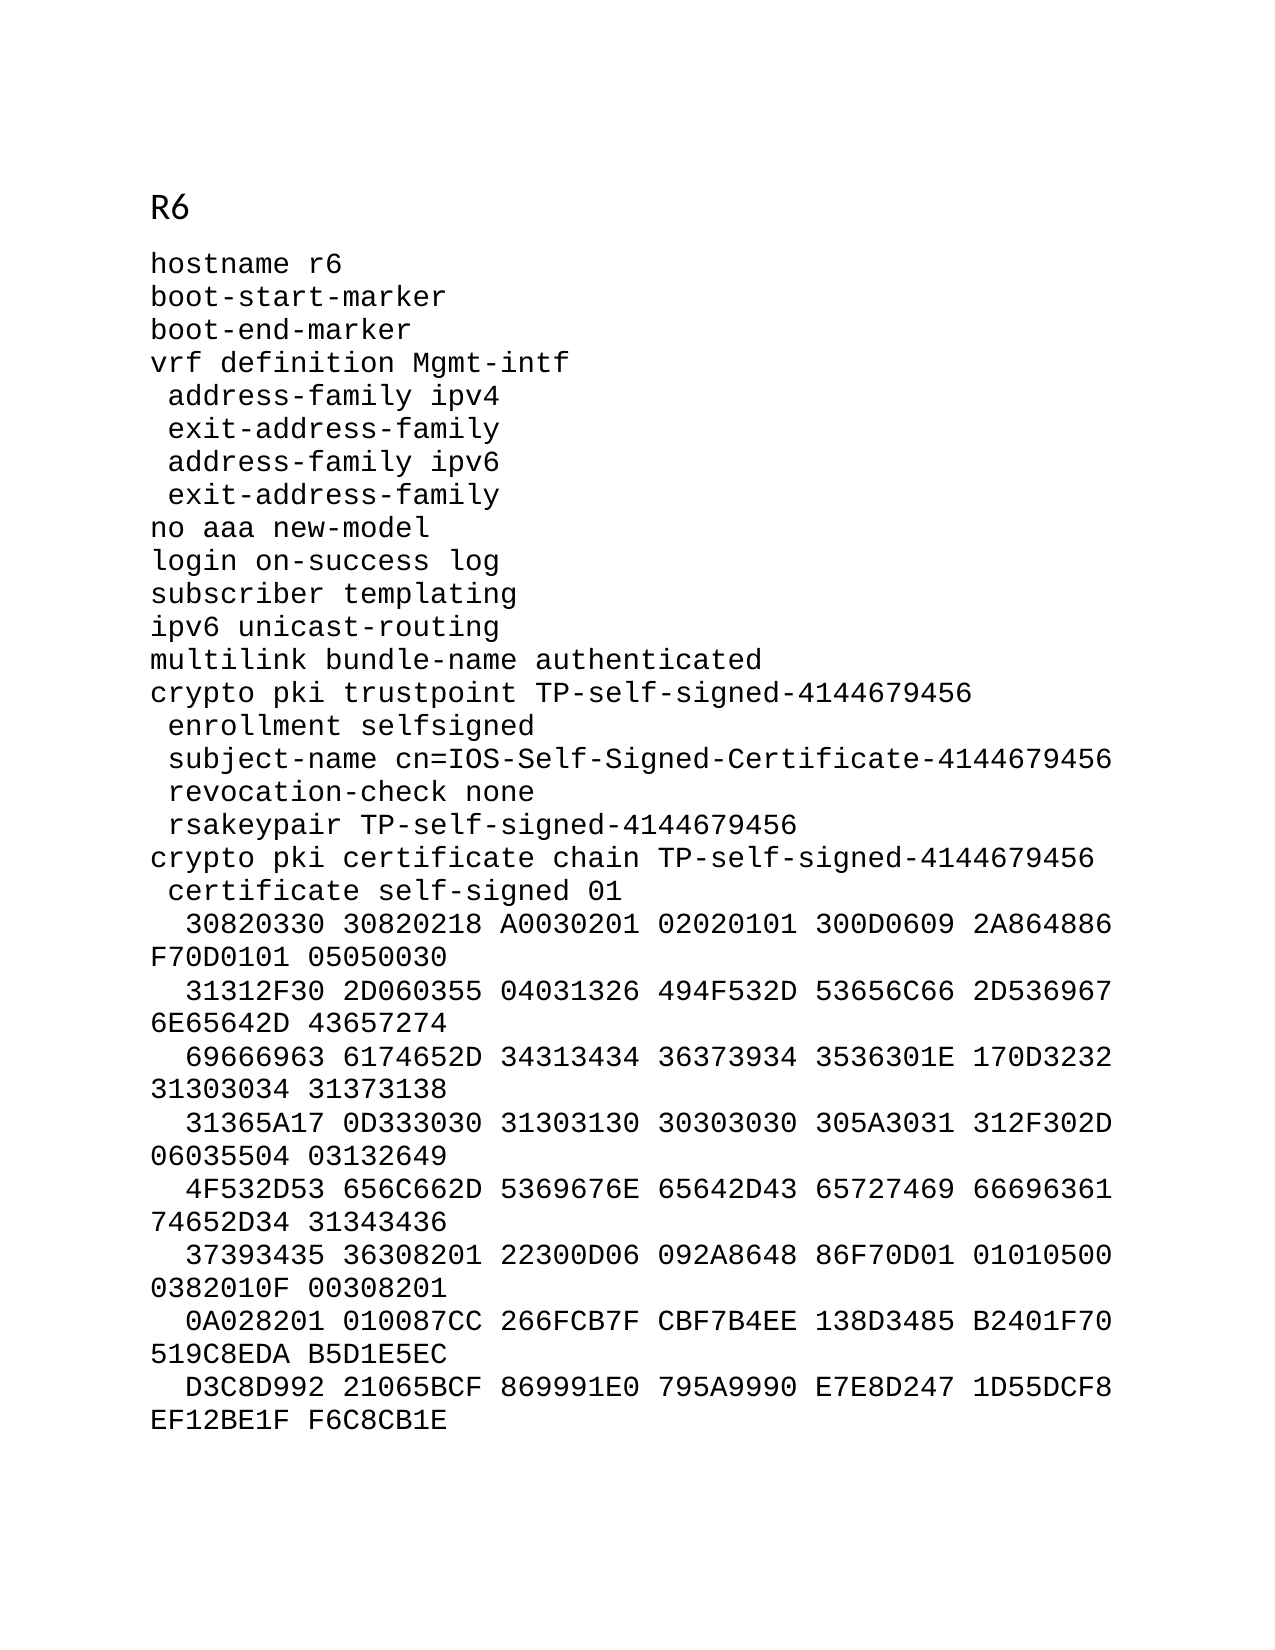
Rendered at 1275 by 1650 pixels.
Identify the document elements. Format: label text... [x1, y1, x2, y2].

text boot-start-marker [150, 282, 1125, 315]
text hostname r6 [150, 249, 1125, 282]
text exit-address-family [150, 480, 1125, 513]
text crypto pki certificate chain TP-self-signed-4144679456 [150, 843, 1125, 877]
text multilink bundle-name authenticated [150, 645, 1125, 678]
text R6 [150, 183, 1125, 229]
text 37393435 36308201 22300D06 092A8648 86F70D01 01010500 0382010F 00308201 [150, 1240, 1125, 1306]
text 69666963 6174652D 34313434 36373934 3536301E 170D3232 31303034 31373138 [150, 1042, 1125, 1108]
text revocation-check none [150, 777, 1125, 811]
text 30820330 30820218 A0030201 02020101 300D0609 2A864886 F70D0101 05050030 [150, 909, 1125, 976]
text address-family ipv6 [150, 447, 1125, 480]
text boot-end-marker [150, 315, 1125, 348]
text login on-success log [150, 546, 1125, 579]
text 31312F30 2D060355 04031326 494F532D 53656C66 2D536967 6E65642D 43657274 [150, 976, 1125, 1042]
text ipv6 unicast-routing [150, 612, 1125, 645]
text subscriber templating [150, 579, 1125, 612]
text rsakeypair TP-self-signed-4144679456 [150, 811, 1125, 843]
text 4F532D53 656C662D 5369676E 65642D43 65727469 66696361 74652D34 31343436 [150, 1174, 1125, 1240]
text 0A028201 010087CC 266FCB7F CBF7B4EE 138D3485 B2401F70 519C8EDA B5D1E5EC [150, 1306, 1125, 1372]
text D3C8D992 21065BCF 869991E0 795A9990 E7E8D247 1D55DCF8 EF12BE1F F6C8CB1E [150, 1372, 1125, 1438]
text subject-name cn=IOS-Self-Signed-Certificate-4144679456 [150, 744, 1125, 777]
text no aaa new-model [150, 513, 1125, 546]
text enrollment selfsigned [150, 711, 1125, 744]
text exit-address-family [150, 414, 1125, 447]
text crypto pki trustpoint TP-self-signed-4144679456 [150, 678, 1125, 711]
text vrf definition Mgmt-intf [150, 348, 1125, 381]
text 31365A17 0D333030 31303130 30303030 305A3031 312F302D 06035504 03132649 [150, 1108, 1125, 1174]
text address-family ipv4 [150, 381, 1125, 414]
text certificate self-signed 01 [150, 877, 1125, 909]
